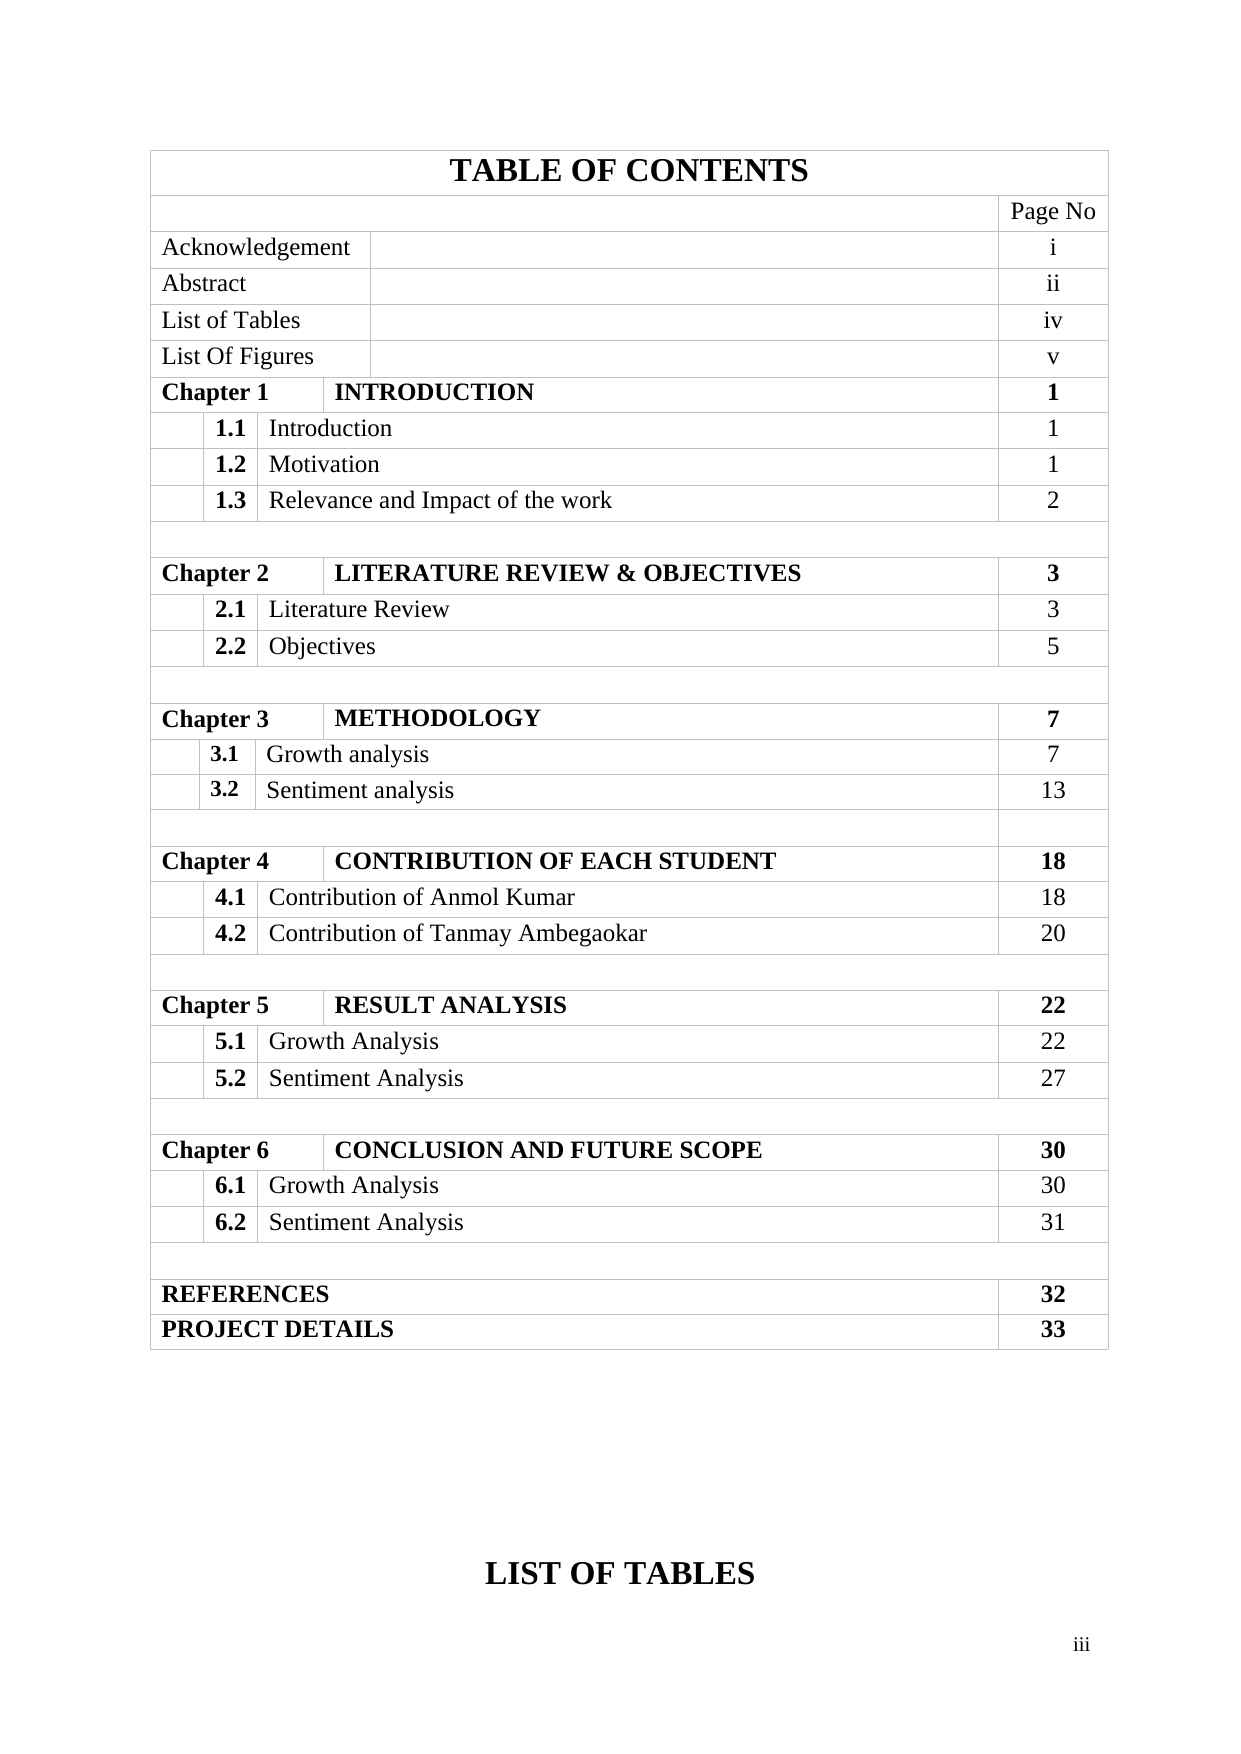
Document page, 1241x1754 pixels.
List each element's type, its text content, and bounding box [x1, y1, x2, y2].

table_cell CONTRIBUTION OF EACH STUDENT [324, 847, 998, 881]
table_cell 5.2 [204, 1063, 257, 1098]
table_cell RESULT ANALYSIS [324, 991, 998, 1025]
table_cell 27 [999, 1063, 1108, 1098]
table_cell 3 [999, 595, 1108, 630]
table_cell [151, 810, 998, 846]
table_cell 1.1 [204, 413, 257, 448]
table_cell REFERENCES [151, 1280, 998, 1314]
table_cell 30 [999, 1171, 1108, 1206]
table_cell 1 [999, 413, 1108, 448]
table_cell [151, 486, 203, 521]
table_cell 7 [999, 740, 1108, 774]
table_cell Chapter 1 [151, 378, 323, 412]
table_cell 18 [999, 847, 1108, 881]
table_cell Relevance and Impact of the work [258, 486, 998, 521]
table_cell 5.1 [204, 1026, 257, 1062]
table_cell Chapter 2 [151, 558, 323, 593]
table_cell [151, 955, 1108, 990]
table_cell Growth Analysis [258, 1171, 998, 1206]
table_cell [151, 740, 199, 774]
table_cell ii [999, 269, 1108, 304]
table_cell [151, 775, 199, 809]
table_cell [151, 449, 203, 484]
table_cell [151, 196, 998, 231]
table_cell Chapter 3 [151, 704, 323, 739]
table_cell v [999, 341, 1108, 377]
table_cell [151, 1207, 203, 1242]
table_cell 3.2 [200, 775, 255, 809]
table_cell 4.2 [204, 918, 257, 954]
table_cell Chapter 6 [151, 1135, 323, 1169]
table_cell Literature Review [258, 595, 998, 630]
table_cell 1 [999, 378, 1108, 412]
table_cell LITERATURE REVIEW & OBJECTIVES [324, 558, 998, 593]
table_cell 2 [999, 486, 1108, 521]
table_cell List Of Figures [151, 341, 370, 377]
table_cell [151, 1099, 1108, 1134]
table_header TABLE OF CONTENTS [151, 151, 1108, 195]
table_cell Sentiment Analysis [258, 1063, 998, 1098]
table_cell 7 [999, 704, 1108, 739]
table_cell [999, 810, 1108, 846]
table_cell CONCLUSION AND FUTURE SCOPE [324, 1135, 998, 1169]
table_cell [151, 1063, 203, 1098]
table_cell [151, 595, 203, 630]
table_cell METHODOLOGY [324, 704, 998, 739]
table_cell Contribution of Anmol Kumar [258, 882, 998, 917]
table_cell Chapter 5 [151, 991, 323, 1025]
table_cell 32 [999, 1280, 1108, 1314]
table_cell 6.1 [204, 1171, 257, 1206]
table_cell i [999, 232, 1108, 267]
table_cell [151, 882, 203, 917]
table_cell Motivation [258, 449, 998, 484]
table_cell Growth analysis [256, 740, 998, 774]
table_cell Objectives [258, 631, 998, 666]
table_cell Acknowledgement [151, 232, 370, 267]
table_cell [151, 1171, 203, 1206]
table_cell [151, 1026, 203, 1062]
table_cell [371, 341, 998, 377]
table_cell [151, 413, 203, 448]
table_cell Chapter 4 [151, 847, 323, 881]
table_cell 31 [999, 1207, 1108, 1242]
table_cell 1 [999, 449, 1108, 484]
table_cell [151, 667, 1108, 703]
table_cell Sentiment Analysis [258, 1207, 998, 1242]
table_cell 1.3 [204, 486, 257, 521]
table_cell 22 [999, 991, 1108, 1025]
table_cell 6.2 [204, 1207, 257, 1242]
table_cell PROJECT DETAILS [151, 1315, 998, 1349]
table_cell [371, 232, 998, 267]
table_cell [151, 522, 1108, 557]
table_cell 3 [999, 558, 1108, 593]
table_cell Sentiment analysis [256, 775, 998, 809]
table_cell Introduction [258, 413, 998, 448]
table_cell [371, 269, 998, 304]
table_cell 13 [999, 775, 1108, 809]
table_cell 30 [999, 1135, 1108, 1169]
table_cell Growth Analysis [258, 1026, 998, 1062]
table_cell 33 [999, 1315, 1108, 1349]
table_cell 20 [999, 918, 1108, 954]
table_cell iv [999, 305, 1108, 340]
table_cell 2.2 [204, 631, 257, 666]
table_cell 1.2 [204, 449, 257, 484]
table_cell 3.1 [200, 740, 255, 774]
table_cell 2.1 [204, 595, 257, 630]
table_cell Abstract [151, 269, 370, 304]
table_cell [151, 631, 203, 666]
table_cell [371, 305, 998, 340]
table_cell 4.1 [204, 882, 257, 917]
table_cell 18 [999, 882, 1108, 917]
table_cell Page No [999, 196, 1108, 231]
text LIST OF TABLES [150, 1553, 1090, 1591]
table_cell INTRODUCTION [324, 378, 998, 412]
table_cell List of Tables [151, 305, 370, 340]
table_cell 22 [999, 1026, 1108, 1062]
table_cell 5 [999, 631, 1108, 666]
table_cell [151, 1243, 1108, 1278]
table_cell [151, 918, 203, 954]
table_cell Contribution of Tanmay Ambegaokar [258, 918, 998, 954]
